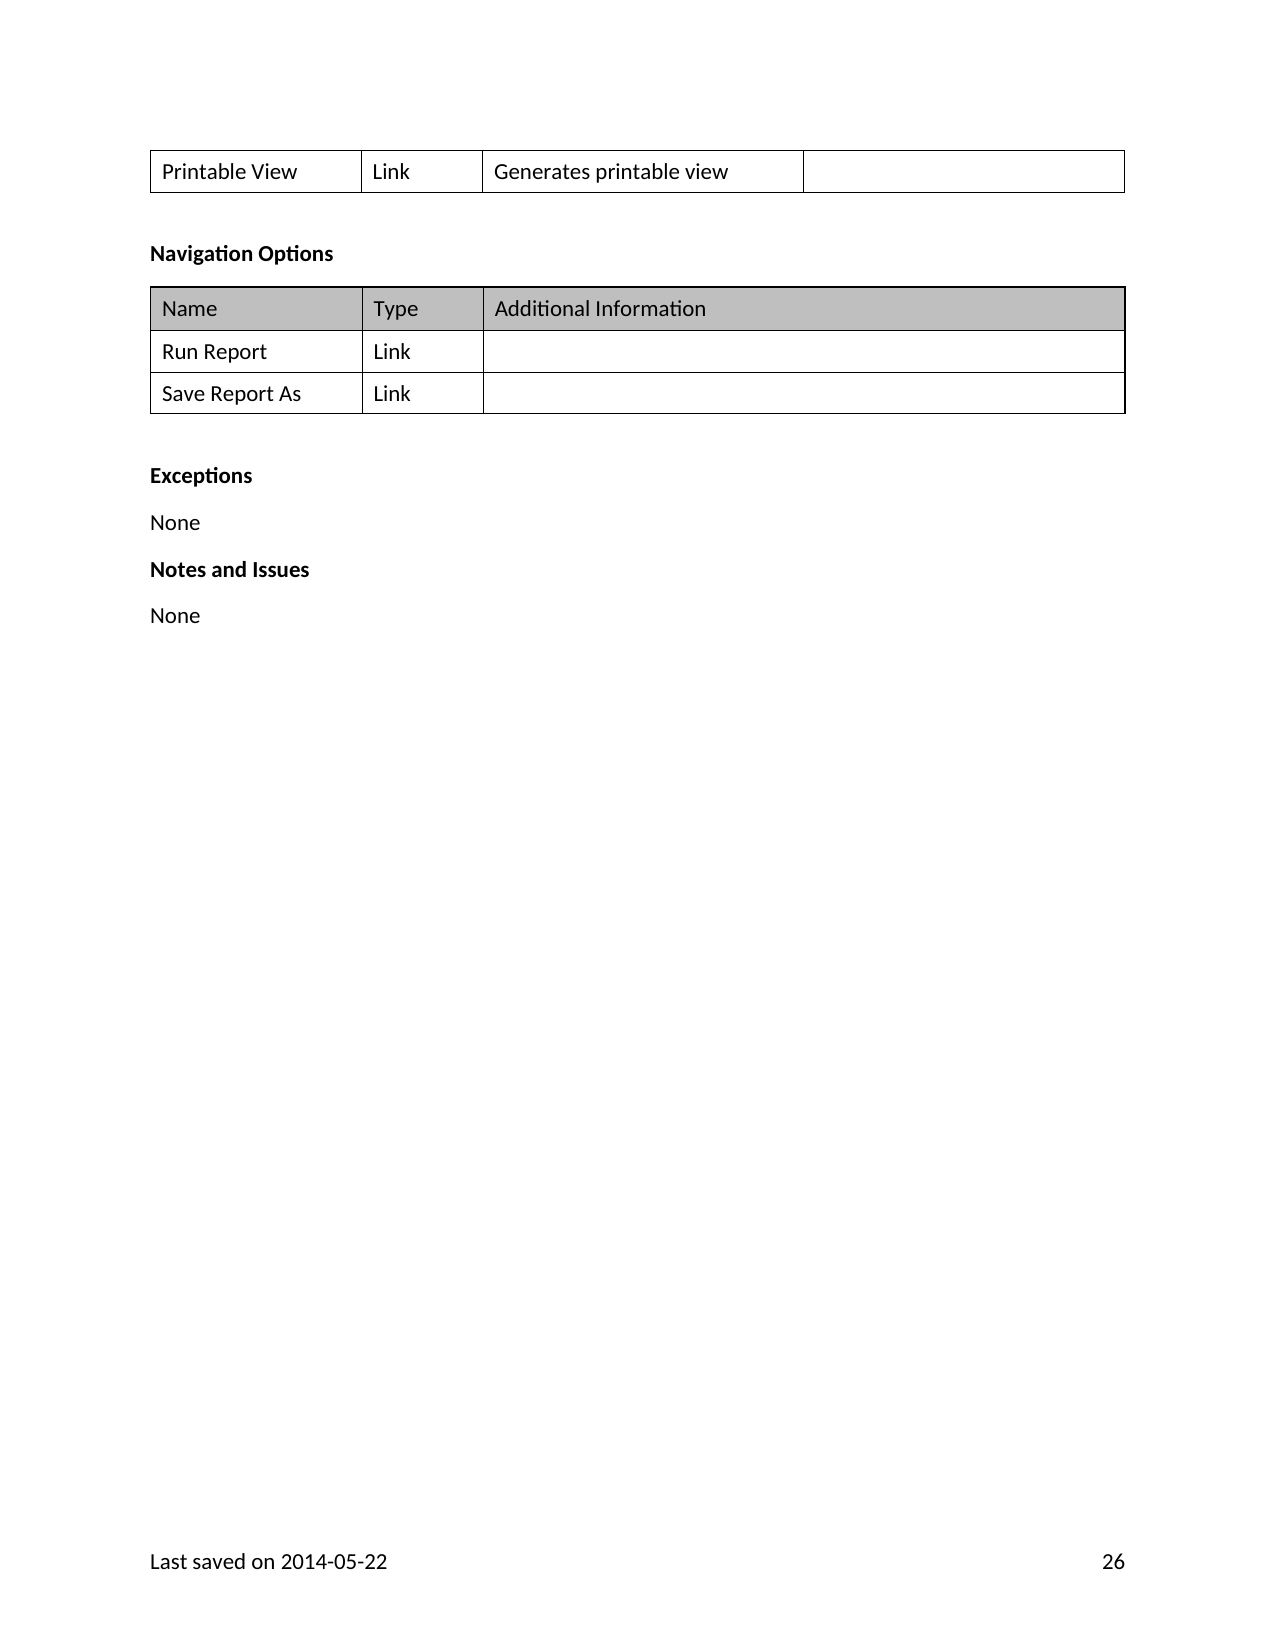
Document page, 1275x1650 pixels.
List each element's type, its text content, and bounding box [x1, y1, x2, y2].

table_header Name [151, 288, 362, 330]
table_cell [484, 331, 1124, 372]
table_header Additional Information [484, 288, 1124, 330]
table_cell Printable View [151, 151, 361, 192]
table_header Type [363, 288, 483, 330]
text Notes and Issues [150, 555, 1125, 583]
text None [150, 602, 1125, 630]
table_cell Link [363, 373, 483, 413]
table_cell Link [363, 331, 483, 372]
table_cell [804, 151, 1124, 192]
table_cell Save Report As [151, 373, 362, 413]
table_cell Generates printable view [483, 151, 803, 192]
text None [150, 508, 1125, 536]
text Exceptions [150, 461, 1125, 489]
table_cell [484, 373, 1124, 413]
table_cell Run Report [151, 331, 362, 372]
text Navigation Options [150, 239, 1125, 267]
table_cell Link [362, 151, 482, 192]
